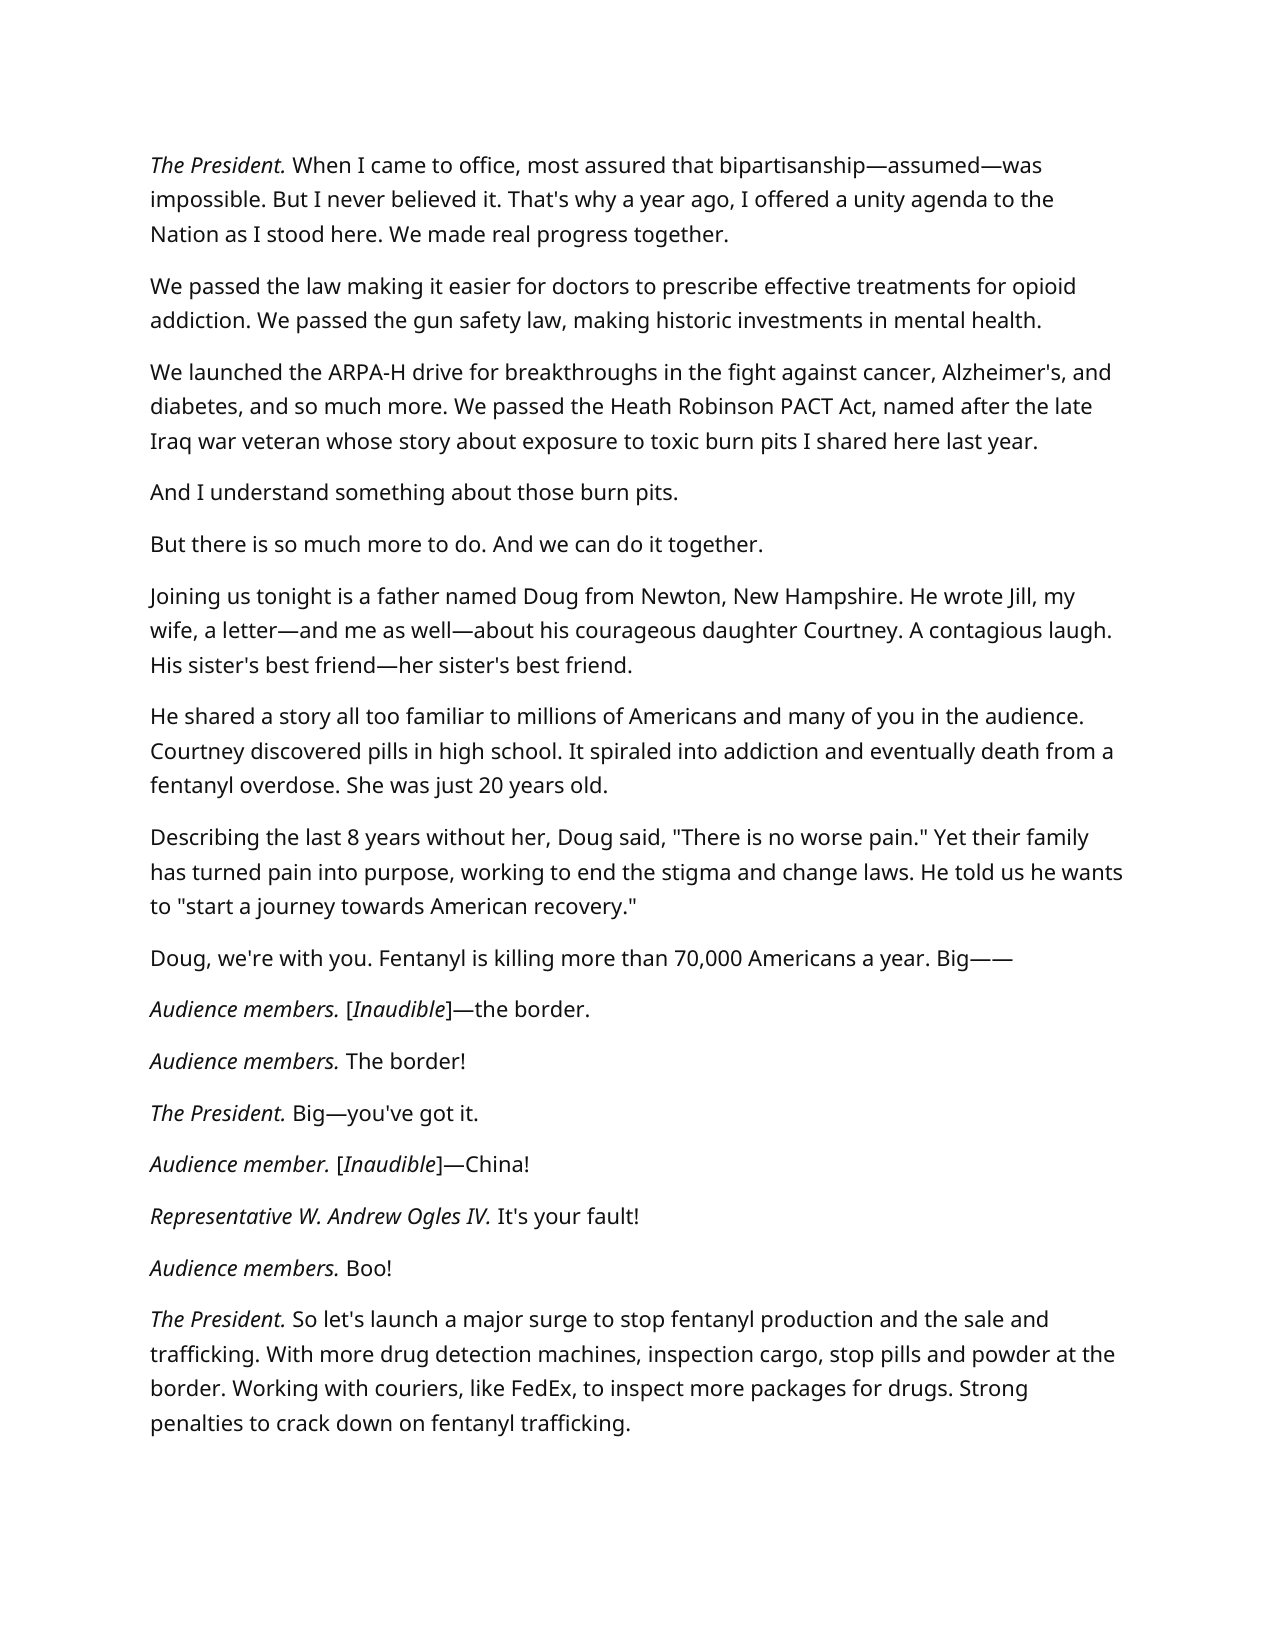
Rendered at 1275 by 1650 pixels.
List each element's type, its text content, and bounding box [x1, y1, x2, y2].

text We passed the law making it easier for doctors to prescribe effective treatments for opioid addiction. We passed the gun safety law, making historic investments in mental health. [150, 271, 1125, 335]
text Audience members. Boo! [150, 1253, 1125, 1282]
text Audience member. [Inaudible]—China! [150, 1149, 1125, 1179]
text Audience members. The border! [150, 1046, 1125, 1076]
text Audience members. [Inaudible]—the border. [150, 994, 1125, 1024]
text We launched the ARPA-H drive for breakthroughs in the fight against cancer, Alzheimer's, and diabetes, and so much more. We passed the Heath Robinson PACT Act, named after the late Iraq war veteran whose story about exposure to toxic burn pits I shared here last year. [150, 357, 1125, 456]
text Doug, we're with you. Fentanyl is killing more than 70,000 Americans a year. Big—— [150, 943, 1125, 972]
text The President. When I came to office, most assured that bipartisanship—assumed—was impossible. But I never believed it. That's why a year ago, I offered a unity agenda to the Nation as I stood here. We made real progress together. [150, 150, 1125, 249]
text He shared a story all too familiar to millions of Americans and many of you in the audience. Courtney discovered pills in high school. It spiraled into addiction and eventually death from a fentanyl overdose. She was just 20 years old. [150, 701, 1125, 800]
text The President. So let's launch a major surge to stop fentanyl production and the sale and trafficking. With more drug detection machines, inspection cargo, stop pills and powder at the border. Working with couriers, like FedEx, to inspect more packages for drugs. Strong penalties to crack down on fentanyl trafficking. [150, 1304, 1125, 1437]
text And I understand something about those burn pits. [150, 477, 1125, 507]
text But there is so much more to do. And we can do it together. [150, 529, 1125, 559]
text Joining us tonight is a father named Doug from Newton, New Hampshire. He wrote Jill, my wife, a letter—and me as well—about his courageous daughter Courtney. A contagious laugh. His sister's best friend—her sister's best friend. [150, 581, 1125, 679]
text Describing the last 8 years without her, Doug said, "There is no worse pain." Yet their family has turned pain into purpose, working to end the stigma and change laws. He told us he wants to "start a journey towards American recovery." [150, 822, 1125, 921]
text Representative W. Andrew Ogles IV. It's your fault! [150, 1201, 1125, 1231]
text The President. Big—you've got it. [150, 1098, 1125, 1127]
